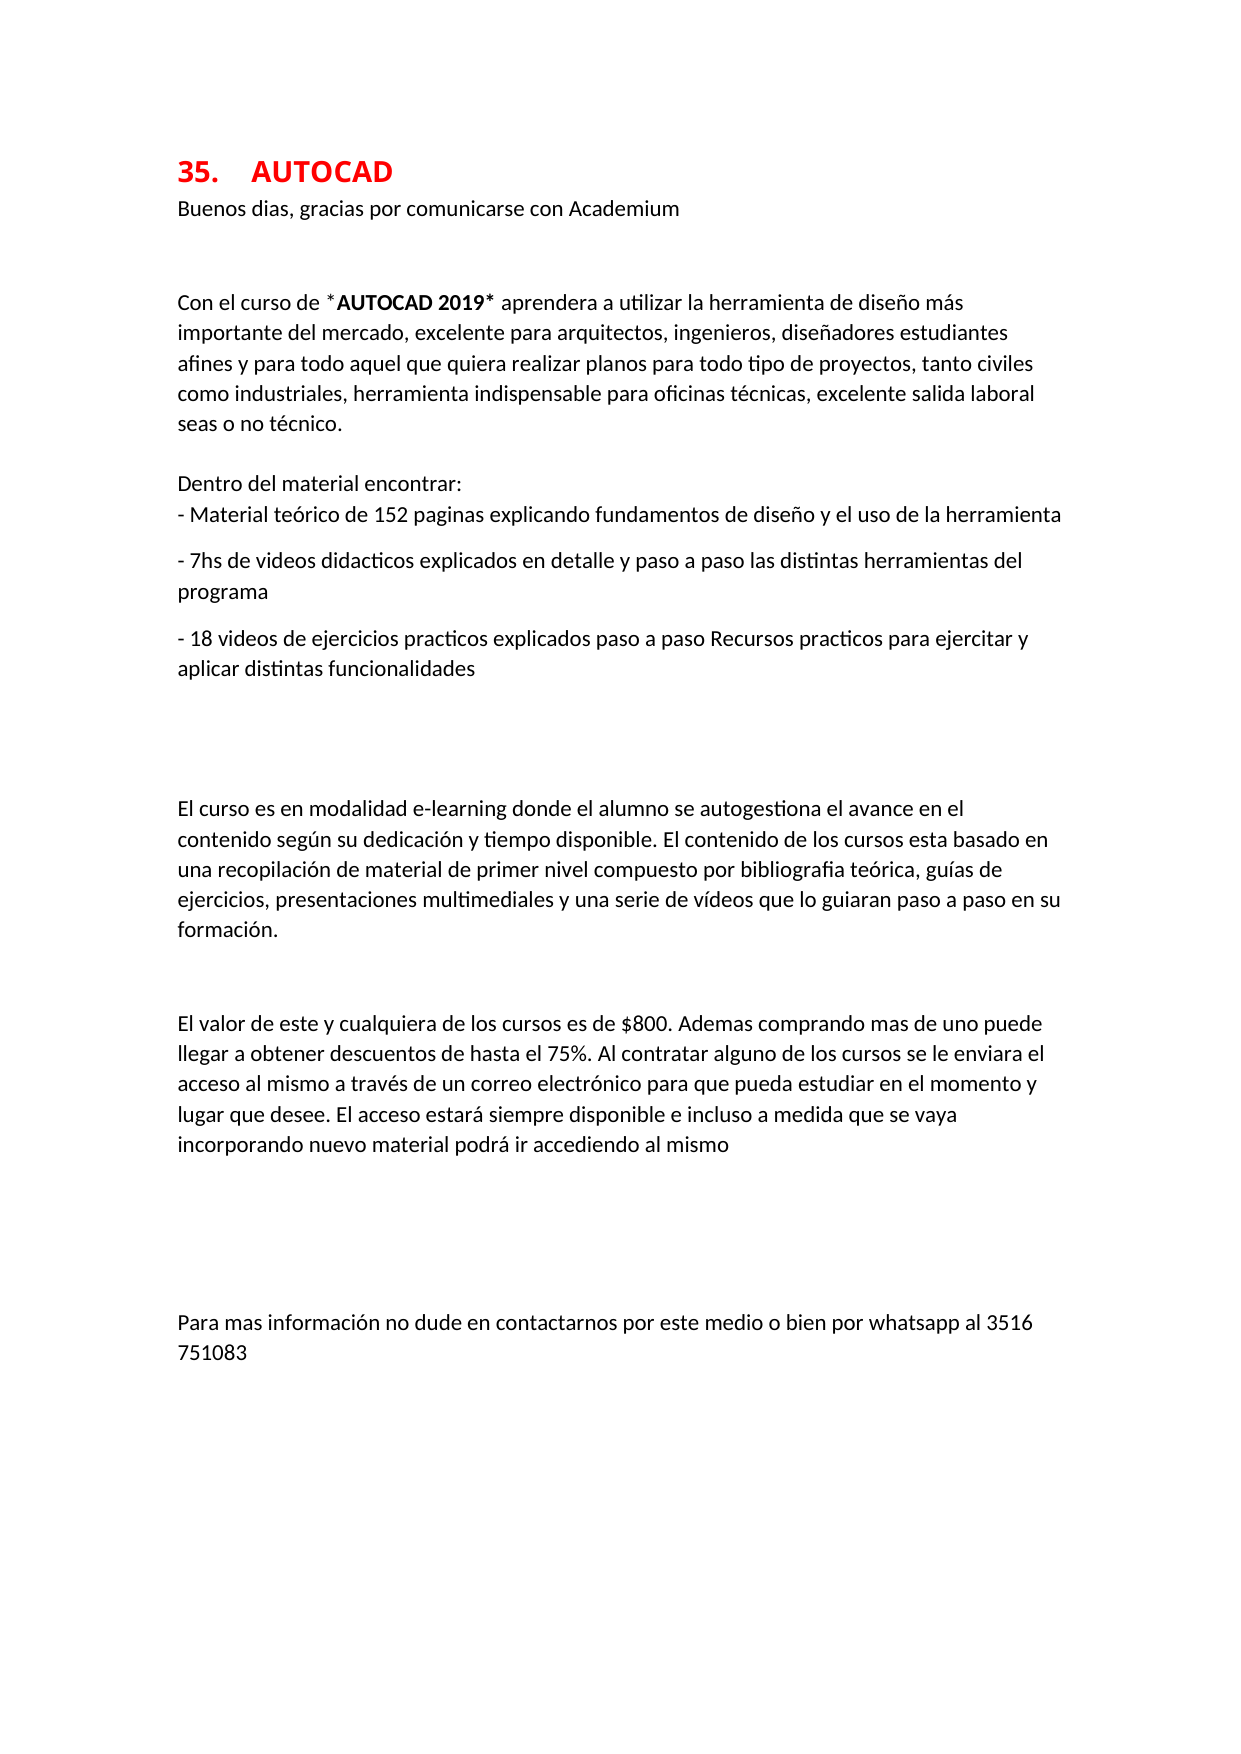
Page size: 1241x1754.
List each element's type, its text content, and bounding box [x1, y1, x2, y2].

text Para mas información no dude en contactarnos por este medio o bien por whatsapp al 3516 751083 [177, 1278, 1063, 1366]
text El curso es en modalidad e-learning donde el alumno se autogestiona el avance en el contenido según su dedicación y tiempo disponible. El contenido de los cursos esta basado en una recopilación de material de primer nivel compuesto por bibliografia teórica, guías de ejercicios, presentaciones multimediales y una serie de vídeos que lo guiaran paso a paso en su formación. [177, 794, 1063, 943]
text Con el curso de *AUTOCAD 2019* aprendera a utilizar la herramienta de diseño más importante del mercado, excelente para arquitectos, ingenieros, diseñadores estudiantes afines y para todo aquel que quiera realizar planos para todo tipo de proyectos, tanto civiles como industriales, herramienta indispensable para oficinas técnicas, excelente salida laboral seas o no técnico. Dentro del material encontrar: - Material teórico de 152 paginas explicando fundamentos de diseño y el uso de la herramienta [177, 288, 1063, 528]
text Buenos dias, gracias por comunicarse con Academium [177, 194, 1063, 223]
text El valor de este y cualquiera de los cursos es de $800. Ademas comprando mas de uno puede llegar a obtener descuentos de hasta el 75%. Al contratar alguno de los cursos se le enviara el acceso al mismo a través de un correo electrónico para que pueda estudiar en el momento y lugar que desee. El acceso estará siempre disponible e incluso a medida que se vaya incorporando nuevo material podrá ir accediendo al mismo [177, 1009, 1063, 1158]
text - 7hs de videos didacticos explicados en detalle y paso a paso las distintas herramientas del programa [177, 547, 1063, 605]
subtitle AUTOCAD [177, 152, 1063, 191]
text - 18 videos de ejercicios practicos explicados paso a paso Recursos practicos para ejercitar y aplicar distintas funcionalidades [177, 624, 1063, 682]
